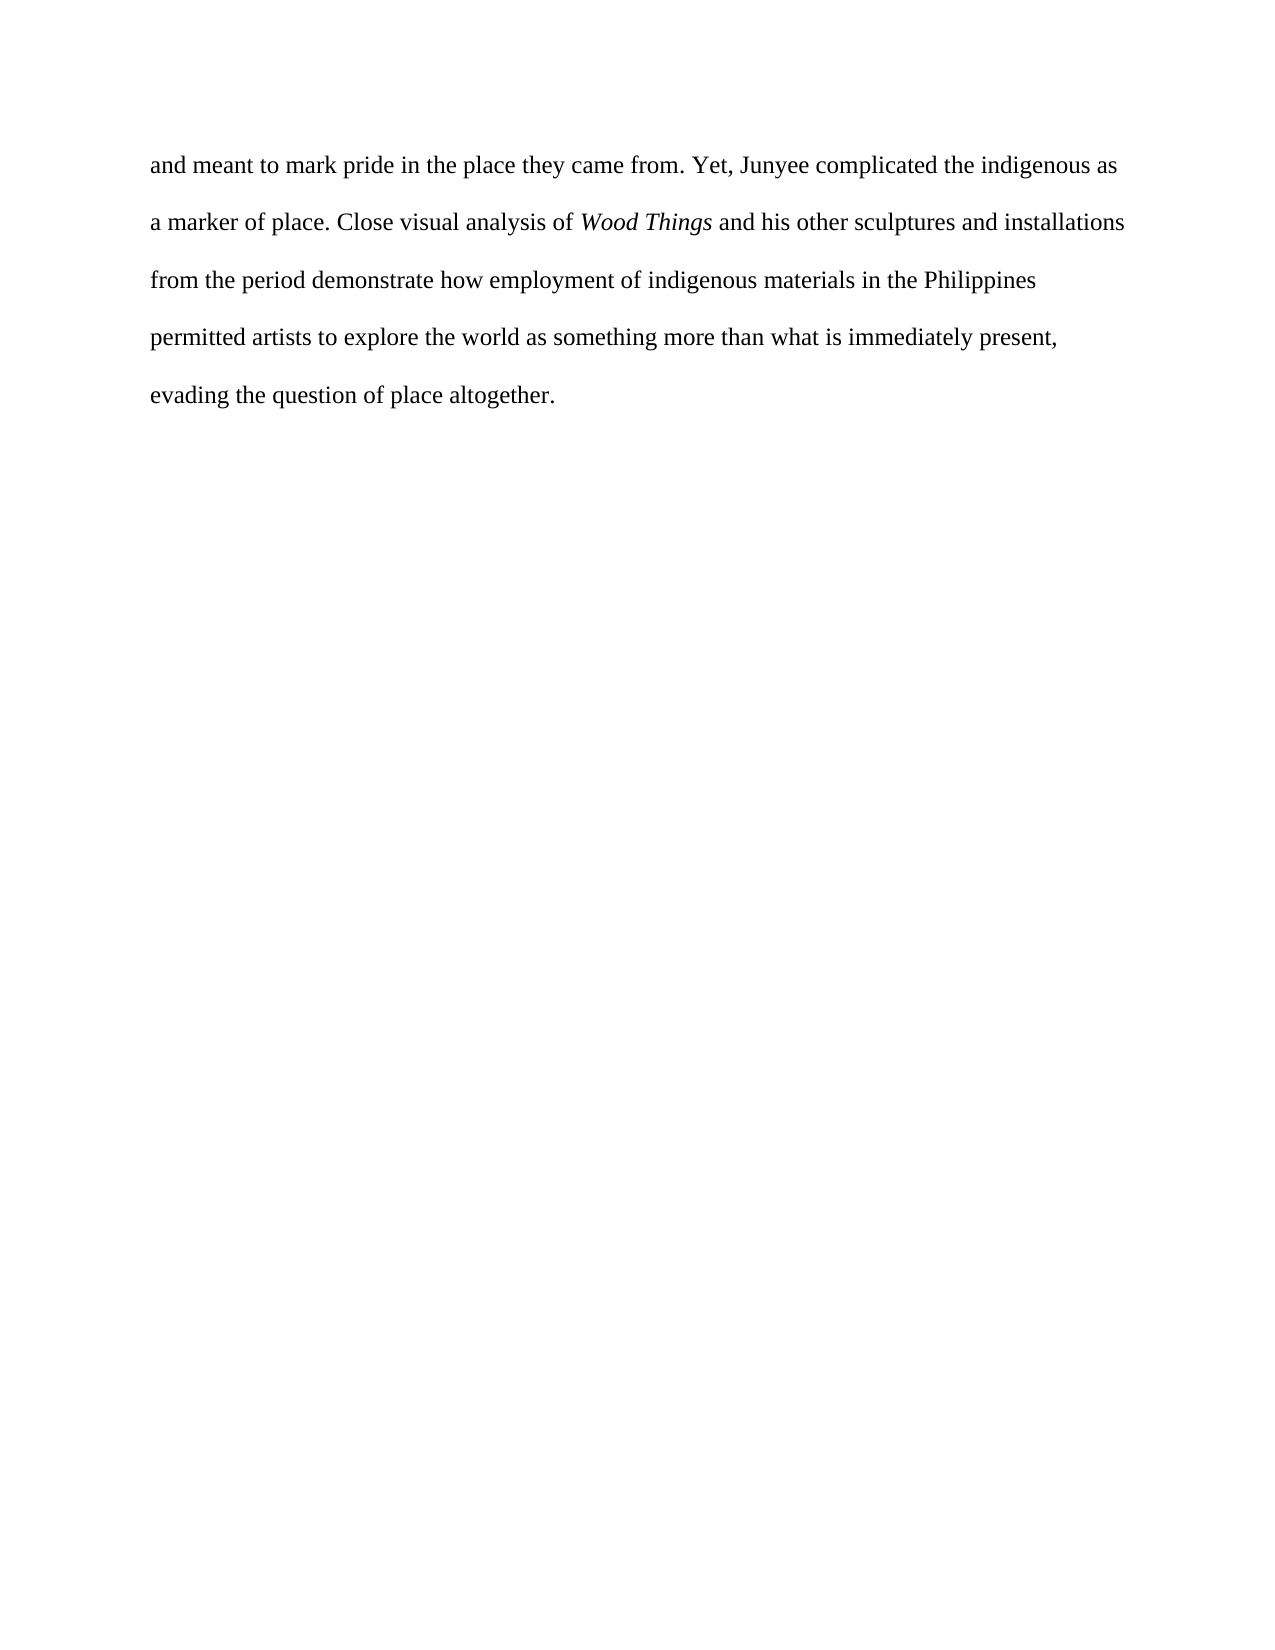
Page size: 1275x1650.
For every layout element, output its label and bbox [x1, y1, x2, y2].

text [150, 150, 1125, 409]
